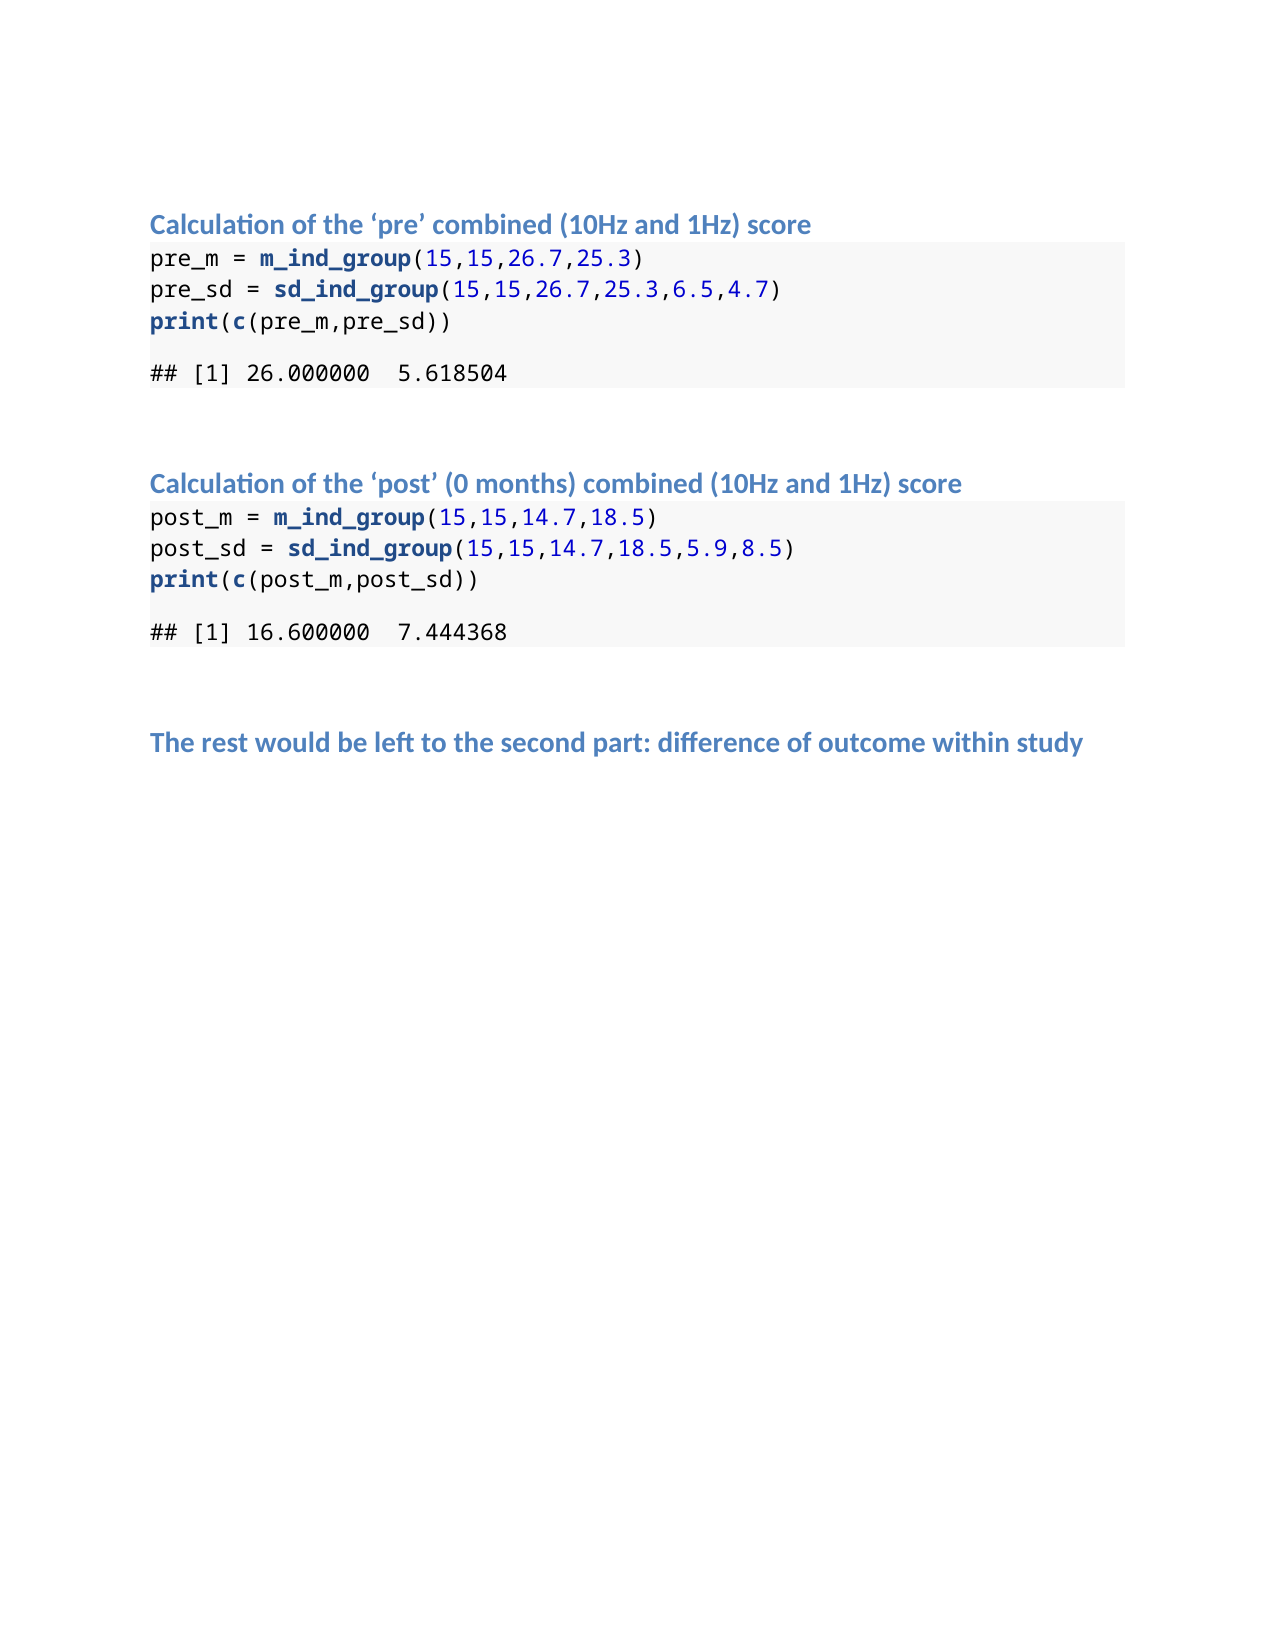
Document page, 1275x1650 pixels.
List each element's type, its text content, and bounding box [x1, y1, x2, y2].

text ## [1] 16.600000 7.444368 [150, 615, 1125, 647]
text post_m = m_ind_group(15,15,14.7,18.5) post_sd = sd_ind_group(15,15,14.7,18.5,5.9,8.5) print(c(post_m,post_sd)) [480, 501, 1125, 594]
subtitle The rest would be left to the second part: difference of outcome within study [150, 724, 1125, 759]
text pre_m = m_ind_group(15,15,26.7,25.3) pre_sd = sd_ind_group(15,15,26.7,25.3,6.5,4.7) print(c(pre_m,pre_sd)) [150, 242, 1125, 336]
subtitle Calculation of the ‘post’ (0 months) combined (10Hz and 1Hz) score [150, 465, 1125, 501]
subtitle Calculation of the ‘pre’ combined (10Hz and 1Hz) score [150, 206, 1125, 242]
text ## [1] 26.000000 5.618504 [150, 357, 1125, 388]
